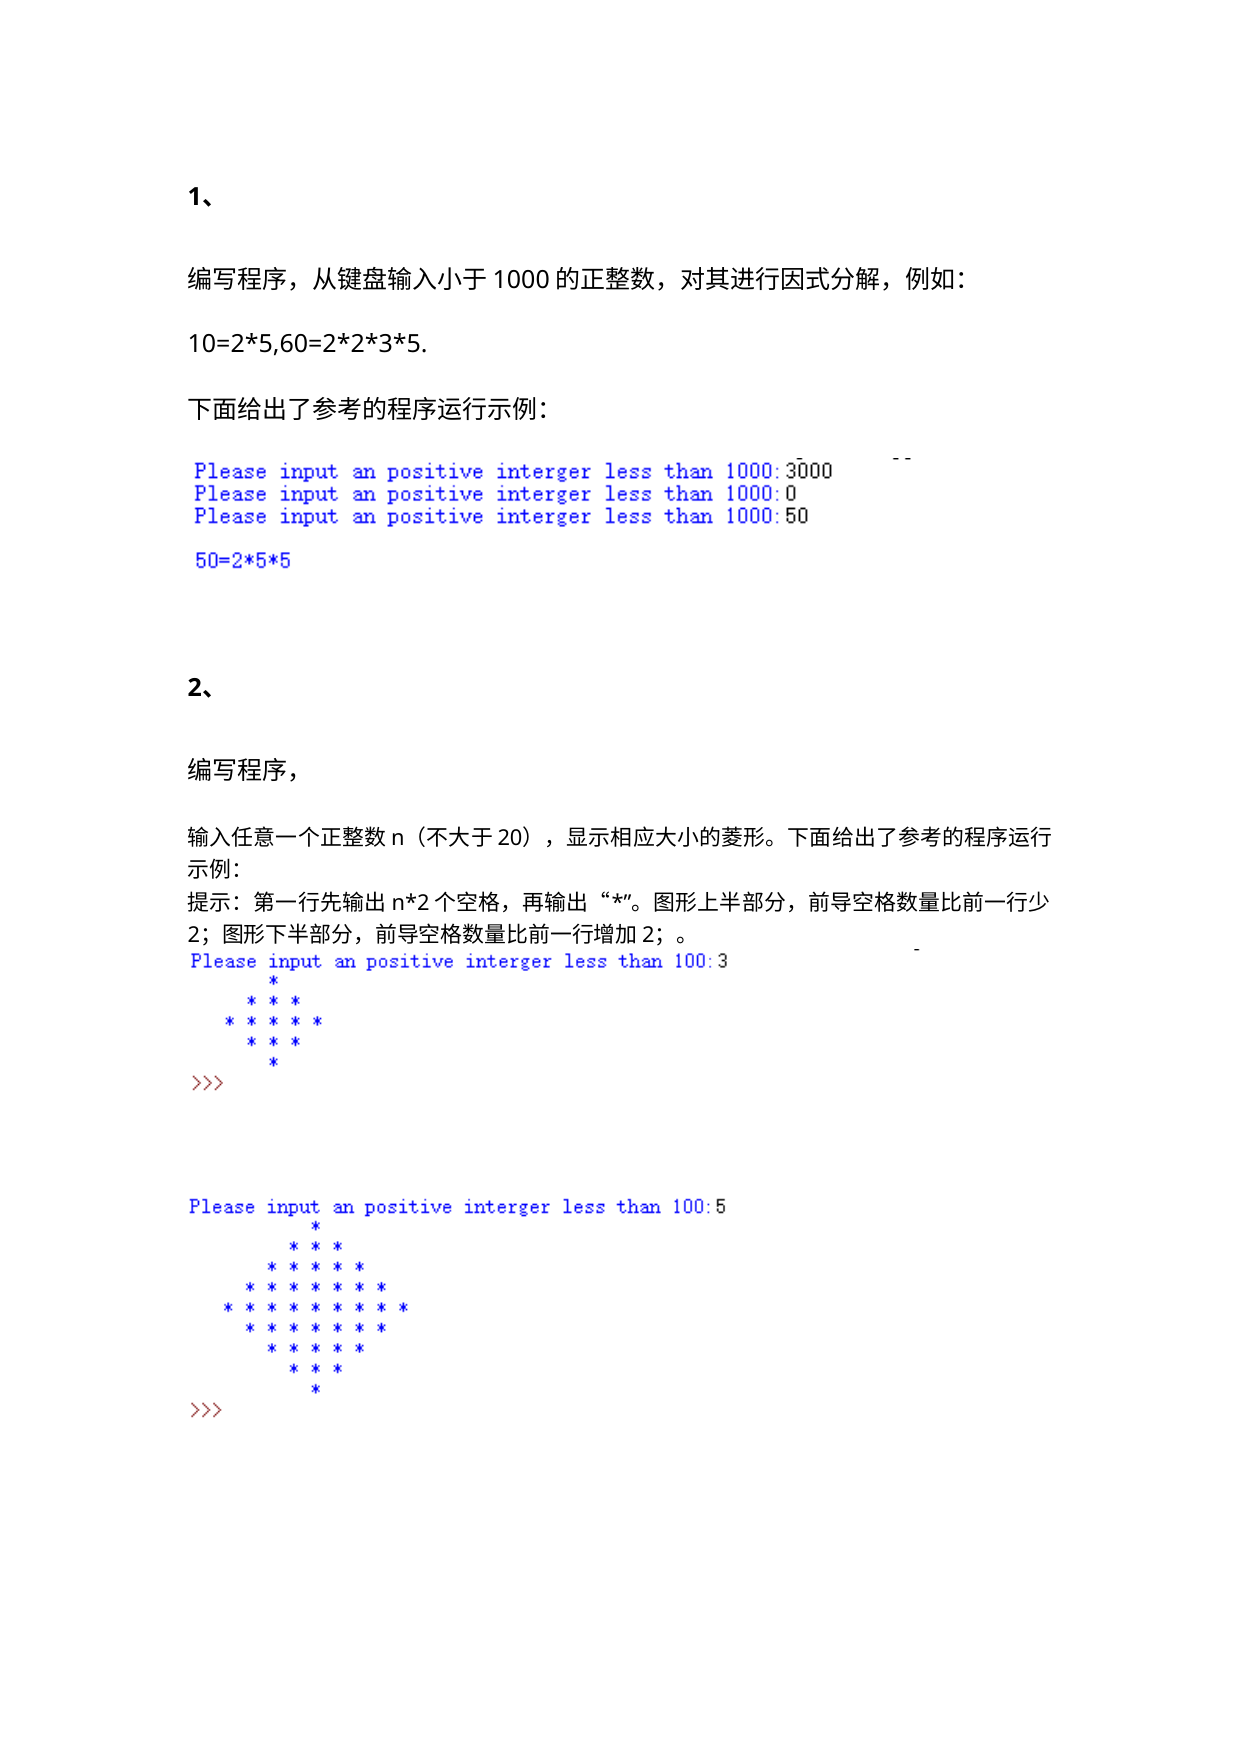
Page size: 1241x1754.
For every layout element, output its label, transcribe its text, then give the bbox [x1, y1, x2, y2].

text 编写程序， [187, 736, 1053, 801]
text 提示：第一行先输出n*2个空格，再输出“*”。图形上半部分，前导空格数量比前一行少2；图形下半部分，前导空格数量比前一行增加2；。 [187, 884, 1053, 949]
text 输入任意一个正整数n（不大于20），显示相应大小的菱形。下面给出了参考的程序运行示例： [187, 819, 1053, 884]
text 下面给出了参考的程序运行示例： [187, 375, 1053, 440]
picture [187, 949, 985, 1095]
subtitle 1、 [187, 162, 1053, 227]
subtitle 2、 [187, 653, 1053, 718]
picture [192, 458, 940, 570]
picture [187, 1193, 833, 1422]
text 编写程序，从键盘输入小于1000的正整数，对其进行因式分解，例如：10=2*5,60=2*2*3*5. [187, 245, 1053, 375]
